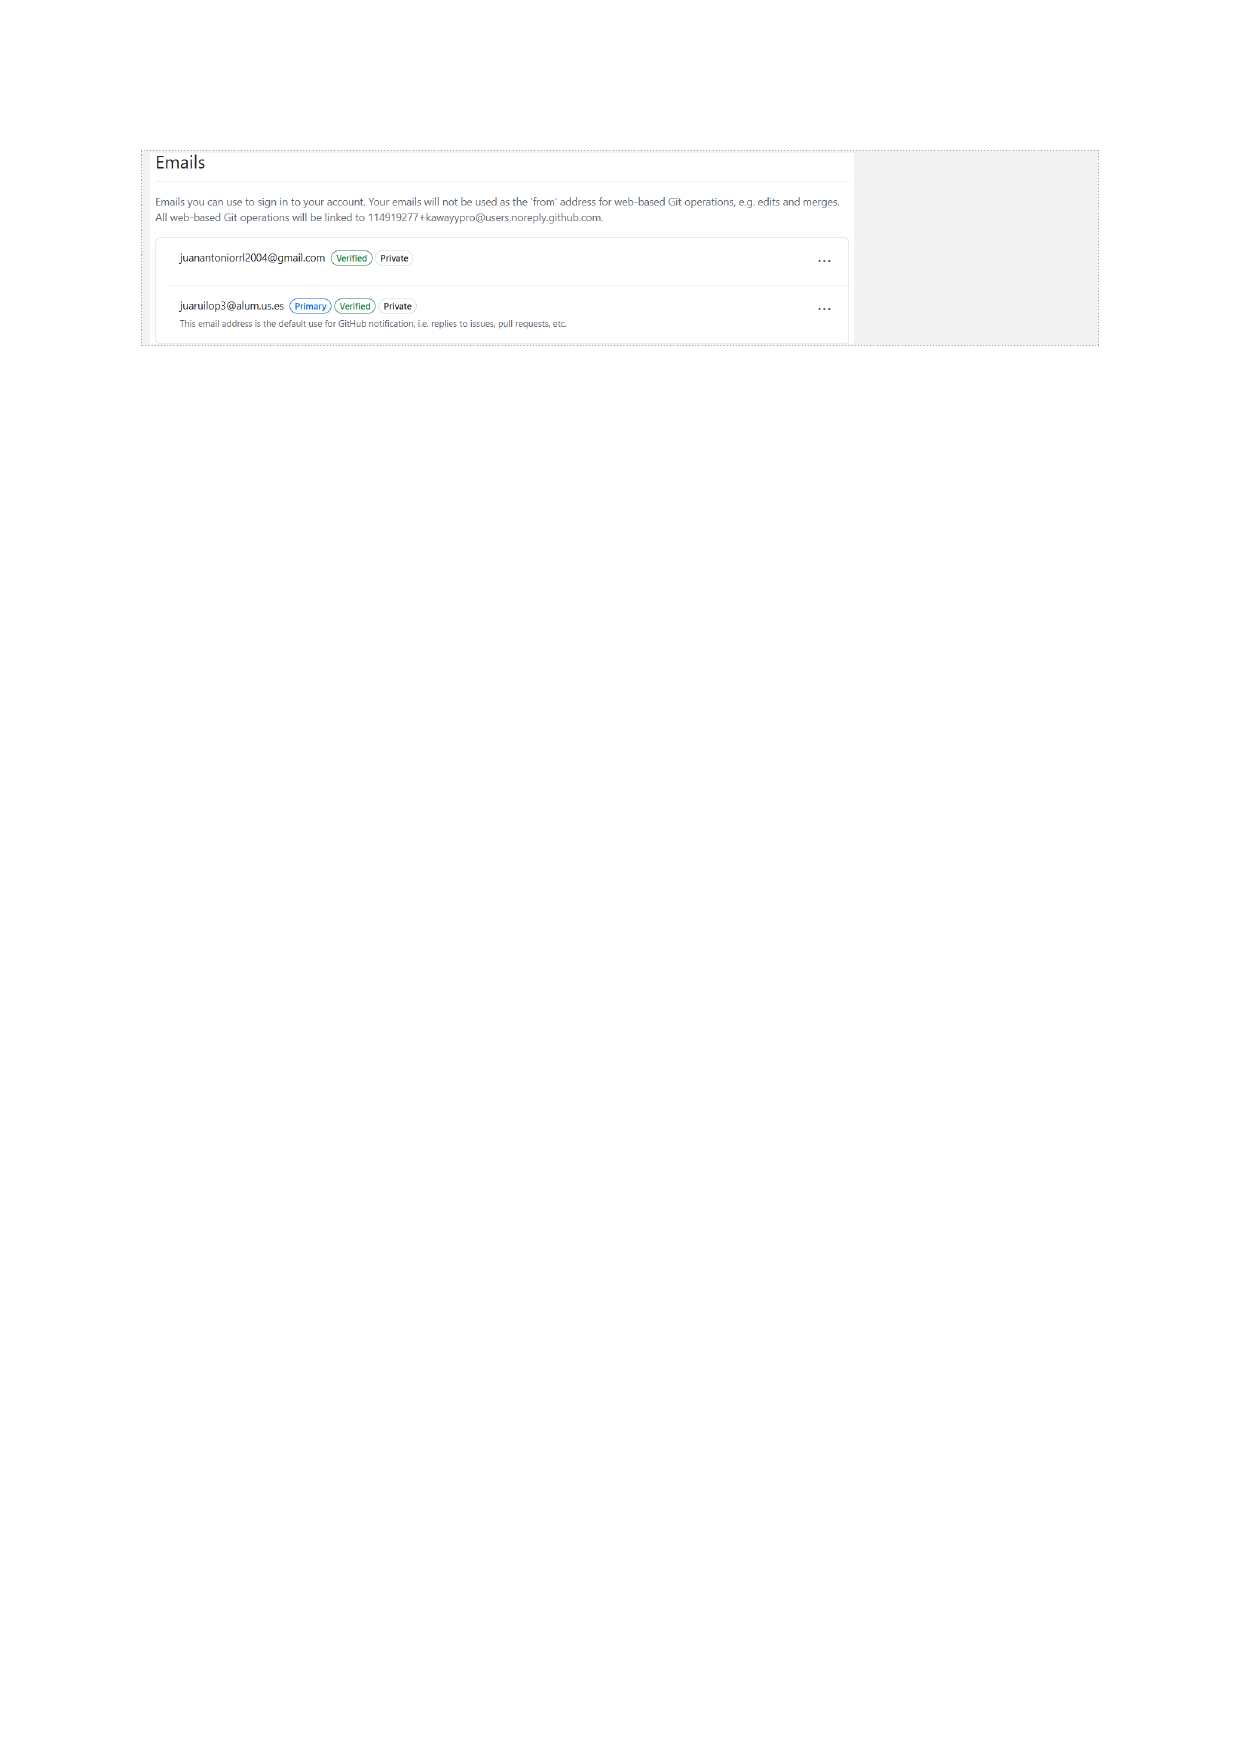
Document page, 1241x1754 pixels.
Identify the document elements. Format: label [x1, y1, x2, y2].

picture [150, 153, 854, 344]
